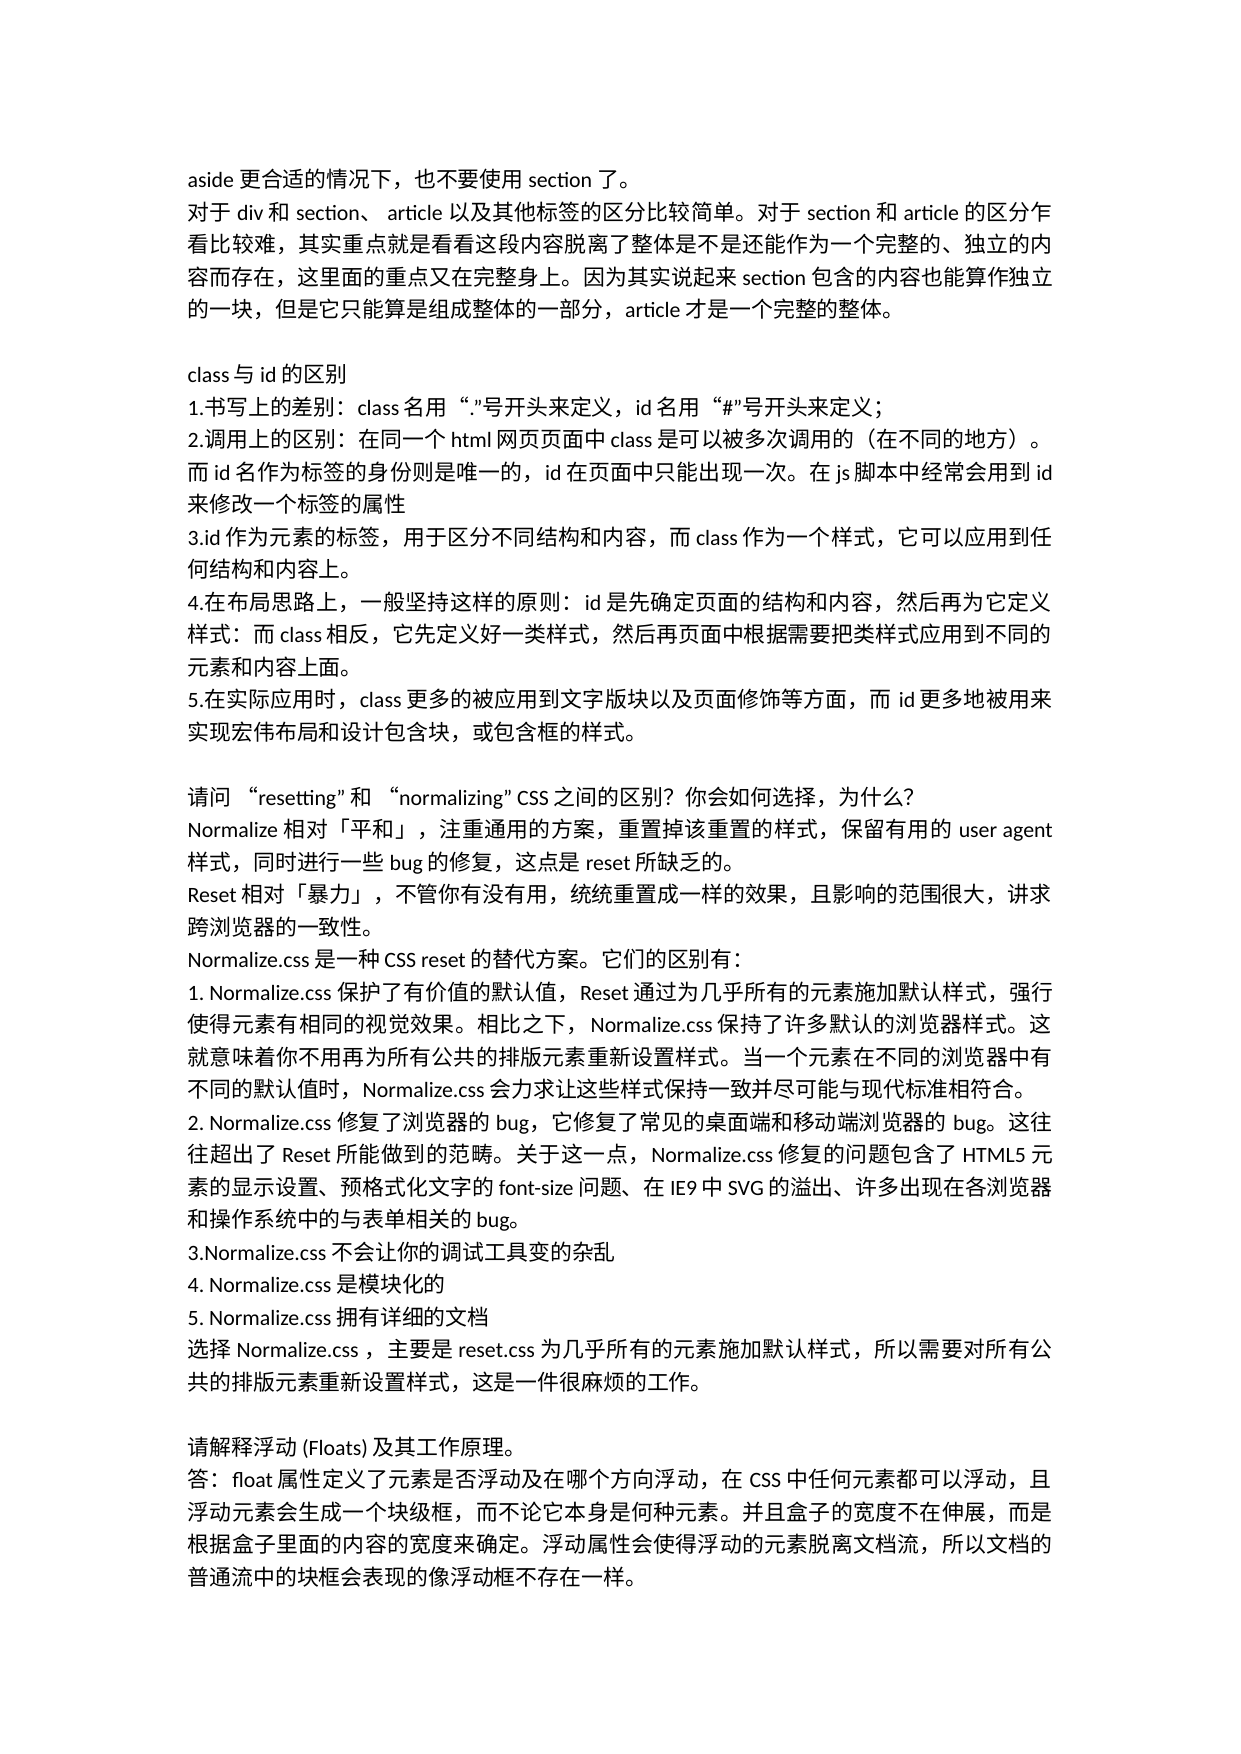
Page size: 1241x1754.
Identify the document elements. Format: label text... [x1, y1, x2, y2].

text Reset 相对「暴力」，不管你有没有用，统统重置成一样的效果，且影响的范围很大，讲求跨浏览器的一致性。 [187, 877, 1053, 942]
text 请问 “resetting” 和 “normalizing” CSS 之间的区别？你会如何选择，为什么？ [187, 779, 1053, 812]
text Normalize.css是一种CSS reset的替代方案。它们的区别有： [187, 942, 1053, 974]
text class与id的区别 [187, 357, 1053, 389]
text 1. Normalize.css 保护了有价值的默认值，Reset通过为几乎所有的元素施加默认样式，强行使得元素有相同的视觉效果。相比之下，Normalize.css保持了许多默认的浏览器样式。这就意味着你不用再为所有公共的排版元素重新设置样式。当一个元素在不同的浏览器中有不同的默认值时，Normalize.css会力求让这些样式保持一致并尽可能与现代标准相符合。 [187, 974, 1053, 1104]
text 2. Normalize.css 修复了浏览器的bug，它修复了常见的桌面端和移动端浏览器的bug。这往往超出了Reset所能做到的范畴。关于这一点，Normalize.css修复的问题包含了HTML5元素的显示设置、预格式化文字的font-size问题、在IE9中SVG的溢出、许多出现在各浏览器和操作系统中的与表单相关的bug。 [187, 1104, 1053, 1234]
text 请解释浮动 (Floats) 及其工作原理。 [187, 1429, 1053, 1462]
text 4.在布局思路上，一般坚持这样的原则：id是先确定页面的结构和内容，然后再为它定义样式：而class相反，它先定义好一类样式，然后再页面中根据需要把类样式应用到不同的元素和内容上面。 [187, 584, 1053, 682]
text 2.调用上的区别：在同一个html网页页面中class是可以被多次调用的（在不同的地方）。而id名作为标签的身份则是唯一的，id在页面中只能出现一次。在js脚本中经常会用到id来修改一个标签的属性 [187, 422, 1053, 519]
text Normalize 相对「平和」，注重通用的方案，重置掉该重置的样式，保留有用的 user agent 样式，同时进行一些 bug 的修复，这点是 reset 所缺乏的。 [187, 812, 1053, 877]
text 选择Normalize.css ，主要是reset.css为几乎所有的元素施加默认样式，所以需要对所有公共的排版元素重新设置样式，这是一件很麻烦的工作。 [187, 1332, 1053, 1397]
text 5. Normalize.css 拥有详细的文档 [187, 1299, 1053, 1332]
text 3.Normalize.css 不会让你的调试工具变的杂乱 [187, 1234, 1053, 1267]
text 3.id作为元素的标签，用于区分不同结构和内容，而class作为一个样式，它可以应用到任何结构和内容上。 [187, 519, 1053, 584]
text 1.书写上的差别：class名用“.”号开头来定义，id名用“#”号开头来定义； [187, 389, 1053, 422]
text 对于 div 和 section、 article 以及其他标签的区分比较简单。对于 section 和 article 的区分乍看比较难，其实重点就是看看这段内容脱离了整体是不是还能作为一个完整的、独立的内容而存在，这里面的重点又在完整身上。因为其实说起来 section 包含的内容也能算作独立的一块，但是它只能算是组成整体的一部分，article 才是一个完整的整体。 [187, 194, 1053, 324]
text 5.在实际应用时，class更多的被应用到文字版块以及页面修饰等方面，而id更多地被用来实现宏伟布局和设计包含块，或包含框的样式。 [187, 682, 1053, 747]
text 4. Normalize.css 是模块化的 [187, 1267, 1053, 1299]
text 答：float属性定义了元素是否浮动及在哪个方向浮动，在CSS中任何元素都可以浮动，且浮动元素会生成一个块级框，而不论它本身是何种元素。并且盒子的宽度不在伸展，而是根据盒子里面的内容的宽度来确定。浮动属性会使得浮动的元素脱离文档流，所以文档的普通流中的块框会表现的像浮动框不存在一样。 [187, 1462, 1053, 1592]
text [187, 162, 1053, 194]
